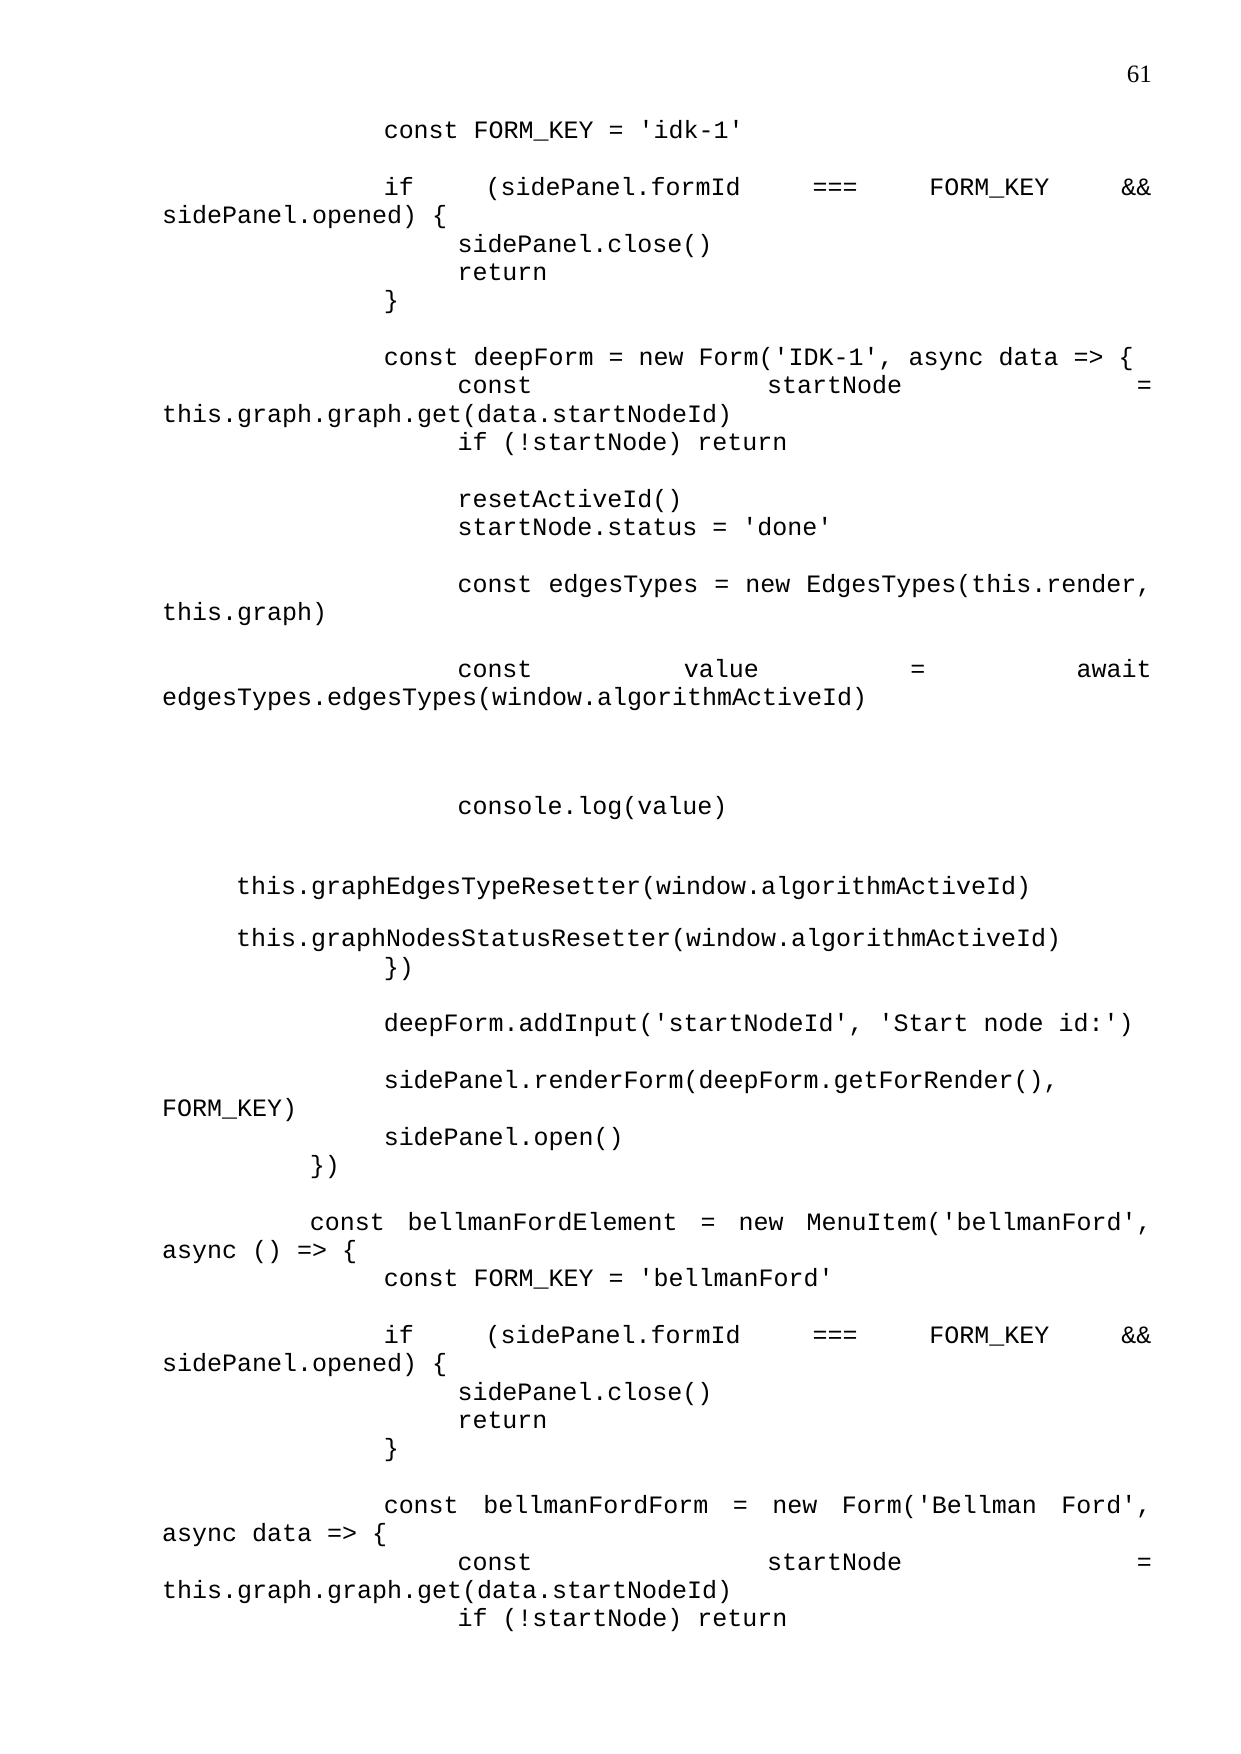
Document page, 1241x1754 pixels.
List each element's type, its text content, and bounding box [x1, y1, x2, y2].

text console.log(value) [162, 793, 1152, 822]
text startNode.status = 'done' [162, 515, 1152, 543]
text const FORM_KEY = 'idk-1' [162, 118, 1152, 146]
text if (!startNode) return [162, 1606, 1152, 1634]
text const FORM_KEY = 'bellmanFord' [162, 1266, 1152, 1294]
text this.graphEdgesTypeResetter(window.algorithmActiveId) [162, 850, 1152, 902]
text resetActiveId() [162, 486, 1152, 515]
text if (!startNode) return [162, 430, 1152, 458]
text deepForm.addInput('startNodeId', 'Start node id:') [162, 1011, 1152, 1039]
text const bellmanFordElement = new MenuItem('bellmanFord', async () => { [162, 1209, 1152, 1266]
text const startNode = this.graph.graph.get(data.startNodeId) [162, 373, 1152, 430]
text return [162, 260, 1152, 288]
text const bellmanFordForm = new Form('Bellman Ford', async data => { [162, 1492, 1152, 1549]
text sidePanel.close() [162, 1379, 1152, 1407]
text const value = await edgesTypes.edgesTypes(window.algorithmActiveId) [162, 656, 1152, 713]
text const edgesTypes = new EdgesTypes(this.render, this.graph) [162, 571, 1152, 628]
text return [162, 1407, 1152, 1436]
text }) [162, 954, 1152, 982]
text if (sidePanel.formId === FORM_KEY && sidePanel.opened) { [162, 1322, 1152, 1379]
text sidePanel.renderForm(deepForm.getForRender(), FORM_KEY) [162, 1067, 1152, 1124]
text this.graphNodesStatusResetter(window.algorithmActiveId) [162, 902, 1152, 954]
text const deepForm = new Form('IDK-1', async data => { [162, 345, 1152, 373]
text const startNode = this.graph.graph.get(data.startNodeId) [162, 1549, 1152, 1606]
text sidePanel.close() [162, 231, 1152, 260]
text if (sidePanel.formId === FORM_KEY && sidePanel.opened) { [162, 175, 1152, 231]
text sidePanel.open() [162, 1124, 1152, 1152]
text }) [162, 1152, 1152, 1181]
text } [162, 288, 1152, 316]
text } [162, 1436, 1152, 1464]
